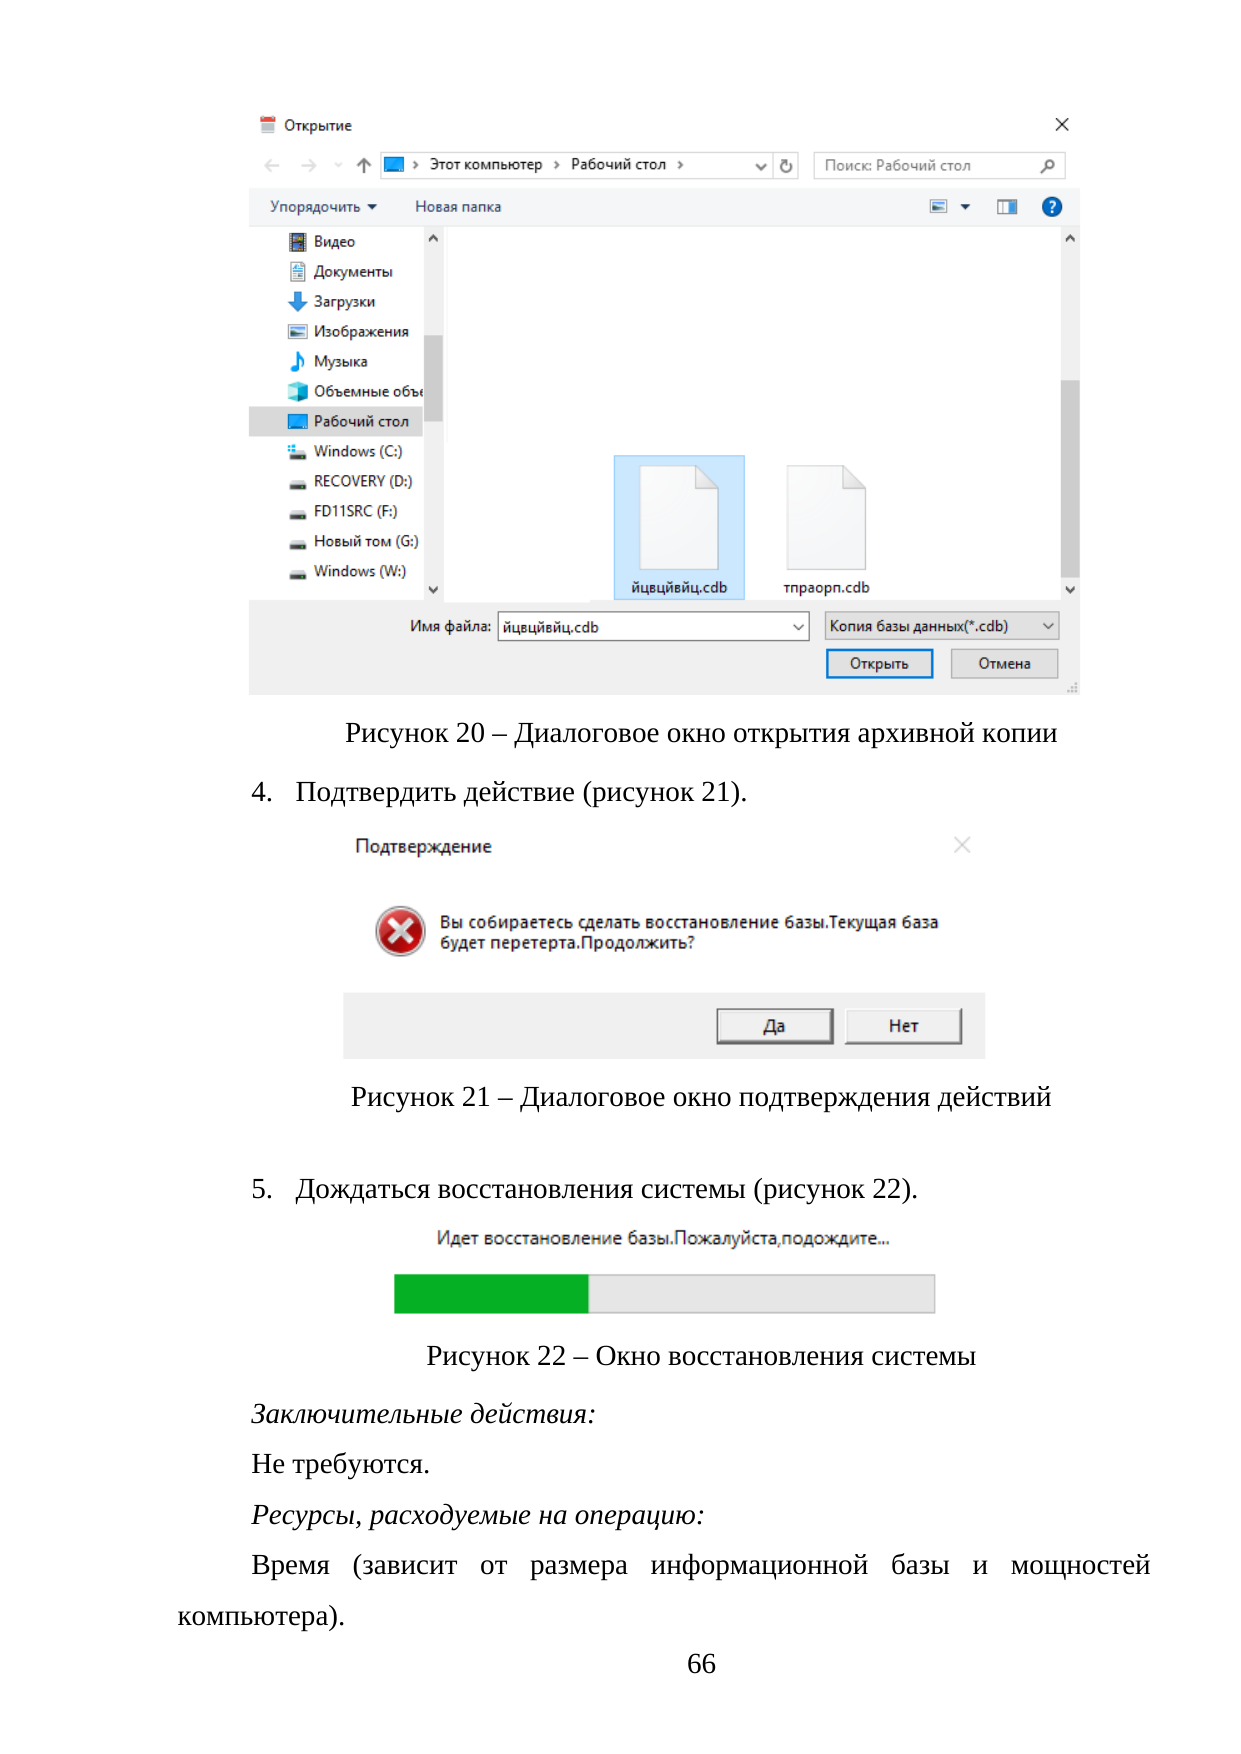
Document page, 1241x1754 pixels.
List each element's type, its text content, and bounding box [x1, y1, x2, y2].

text Рисунок 21 – Диалоговое окно подтверждения действий [177, 1079, 1152, 1113]
list Дождаться восстановления системы (рисунок 22). [177, 1171, 1152, 1205]
picture [393, 1221, 936, 1317]
text Заключительные действия: [177, 1396, 1152, 1430]
picture [248, 107, 1080, 695]
text Время (зависит от размера информационной базы и мощностей компьютера). [177, 1547, 1152, 1631]
text Не требуются. [177, 1447, 1152, 1480]
list Подтвердить действие (рисунок 21). [177, 774, 1152, 807]
text Рисунок 20 – Диалоговое окно открытия архивной копии [177, 715, 1152, 749]
text Ресурсы, расходуемые на операцию: [177, 1497, 1152, 1531]
text Рисунок 22 – Окно восстановления системы [177, 1338, 1152, 1371]
picture [343, 824, 986, 1059]
